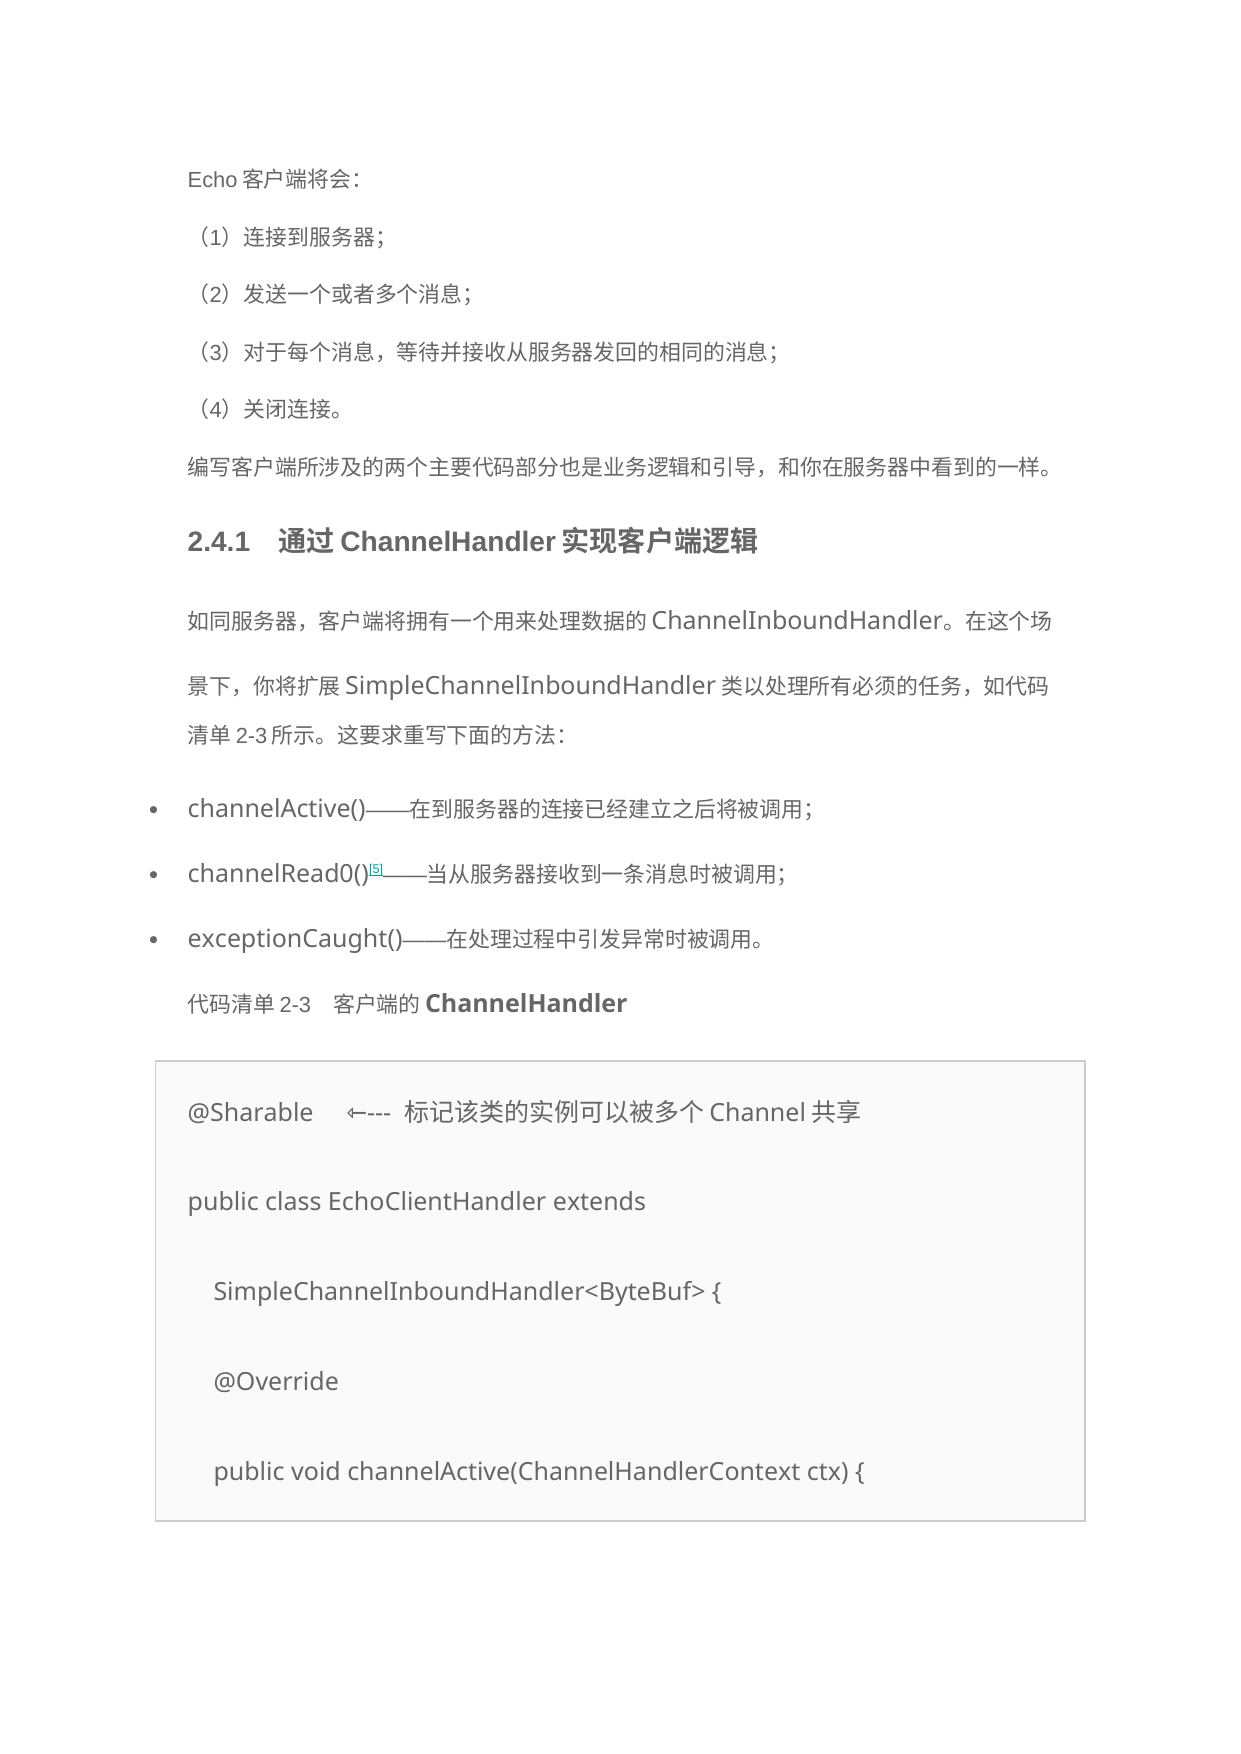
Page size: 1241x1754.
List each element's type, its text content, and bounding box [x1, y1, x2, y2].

text （2）发送一个或者多个消息； [187, 277, 1053, 309]
text 如同服务器，客户端将拥有一个用来处理数据的ChannelInboundHandler。在这个场景下，你将扩展SimpleChannelInboundHandler类以处理所有必须的任务，如代码清单2-3所示。这要求重写下面的方法： [187, 588, 1053, 750]
text 编写客户端所涉及的两个主要代码部分也是业务逻辑和引导，和你在服务器中看到的一样。 [187, 449, 1053, 482]
text （3）对于每个消息，等待并接收从服务器发回的相同的消息； [187, 334, 1053, 367]
text （4）关闭连接。 [187, 392, 1053, 424]
list channelRead0()[5]——当从服务器接收到一条消息时被调用； [150, 840, 1053, 905]
list channelActive()——在到服务器的连接已经建立之后将被调用； [150, 775, 1053, 840]
text 2.4.1 通过ChannelHandler实现客户端逻辑 [187, 507, 1053, 572]
text 代码清单2-3 客户端的ChannelHandler [187, 970, 1053, 1035]
text @Override [156, 1330, 1084, 1413]
list exceptionCaught()——在处理过程中引发异常时被调用。 [150, 905, 1053, 970]
text public void channelActive(ChannelHandlerContext ctx) { [156, 1420, 1084, 1520]
text SimpleChannelInboundHandler<ByteBuf> { [156, 1240, 1084, 1323]
text @Sharable ⇽--- 标记该类的实例可以被多个Channel共享 [156, 1062, 1084, 1143]
text Echo客户端将会： [187, 162, 1053, 194]
text public class EchoClientHandler extends [156, 1150, 1084, 1233]
text （1）连接到服务器； [187, 219, 1053, 252]
